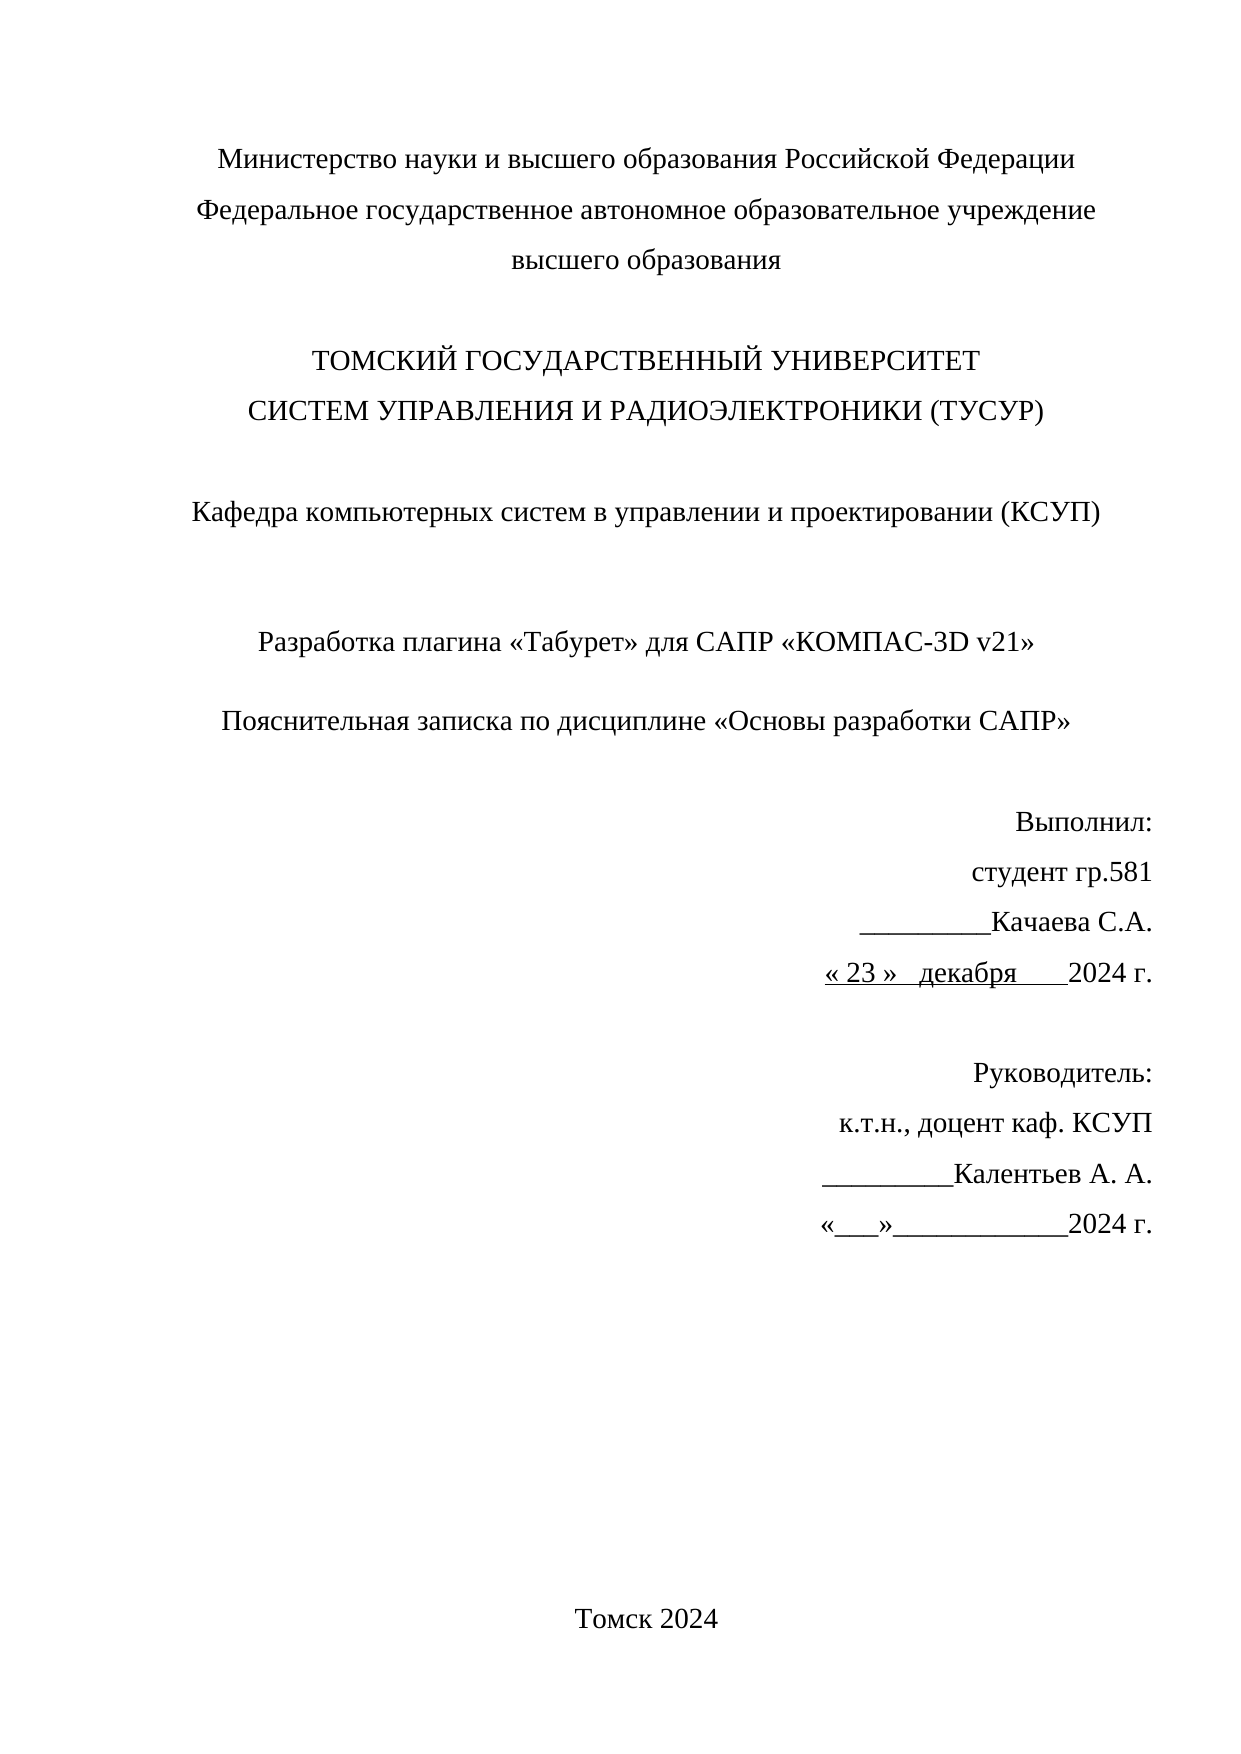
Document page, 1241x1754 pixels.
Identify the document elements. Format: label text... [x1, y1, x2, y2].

text « 23 » декабря 2024 г. [139, 955, 1153, 988]
text студент гр.581 [139, 854, 1153, 888]
text _________Качаева С.А. [139, 904, 1153, 938]
text Выполнил: [139, 804, 1153, 837]
text Томск 2024 [139, 1558, 1153, 1635]
text Министерство науки и высшего образования Российской Федерации [139, 142, 1153, 175]
text Кафедра компьютерных систем в управлении и проектировании (КСУП) [139, 494, 1153, 527]
text Разработка плагина «Табурет» для САПР «КОМПАС-3D v21» [139, 624, 1153, 657]
text к.т.н., доцент каф. КСУП [139, 1106, 1153, 1139]
text Федеральное государственное автономное образовательное учреждение высшего образования [139, 192, 1153, 276]
text ТОМСКИЙ ГОСУДАРСТВЕННЫЙ УНИВЕРСИТЕТ СИСТЕМ УПРАВЛЕНИЯ И РАДИОЭЛЕКТРОНИКИ (ТУСУР) [139, 343, 1153, 427]
text «___»____________2024 г. [139, 1206, 1153, 1240]
text Пояснительная записка по дисциплине «Основы разработки САПР» [139, 703, 1153, 737]
text _________Калентьев А. А. [139, 1156, 1153, 1189]
text Руководитель: [139, 1055, 1153, 1089]
